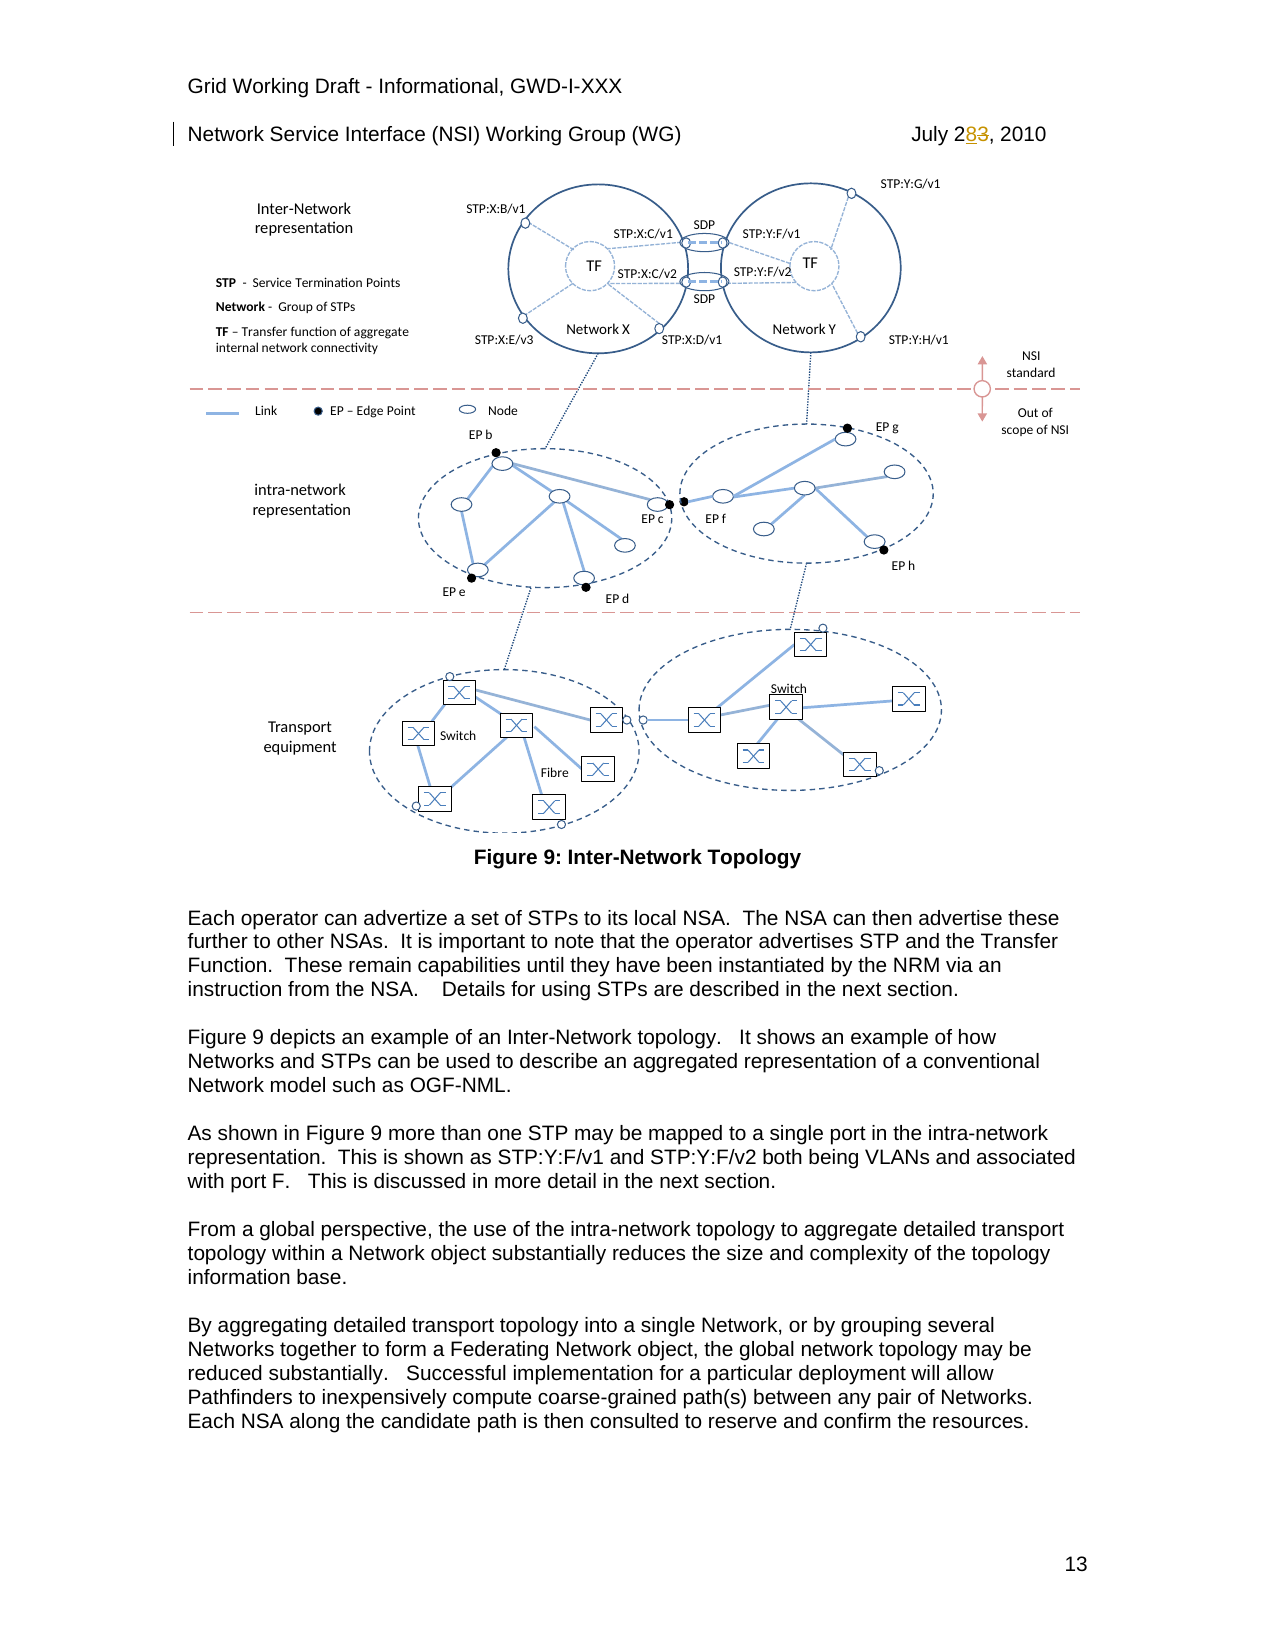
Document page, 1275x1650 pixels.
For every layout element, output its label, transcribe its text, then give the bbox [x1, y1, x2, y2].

text Each operator can advertize a set of STPs to its local NSA. The NSA can then advertise these further to other NSAs. It is important to note that the operator advertises STP and the Transfer Function. These remain capabilities until they have been instantiated by the NRM via an instruction from the NSA. Details for using STPs are described in the next section. [187, 905, 1087, 1001]
text Figure 9 depicts an example of an Inter-Network topology. It shows an example of how Networks and STPs can be used to describe an aggregated representation of a conventional Network model such as OGF-NML. [187, 1025, 1087, 1097]
text Figure 9: Inter-Network Topology [187, 845, 1087, 869]
text From a global perspective, the use of the intra-network topology to aggregate detailed transport topology within a Network object substantially reduces the size and complexity of the topology information base. [187, 1217, 1087, 1289]
text As shown in Figure 9 more than one STP may be mapped to a single port in the intra-network representation. This is shown as STP:Y:F/v1 and STP:Y:F/v2 both being VLANs and associated with port F. This is discussed in more detail in the next section. [187, 1121, 1087, 1193]
text By aggregating detailed transport topology into a single Network, or by grouping several Networks together to form a Federating Network object, the global network topology may be reduced substantially. Successful implementation for a particular deployment will allow Pathfinders to inexpensively compute coarse-grained path(s) between any pair of Networks. Each NSA along the candidate path is then consulted to reserve and confirm the resources. [187, 1313, 1087, 1432]
